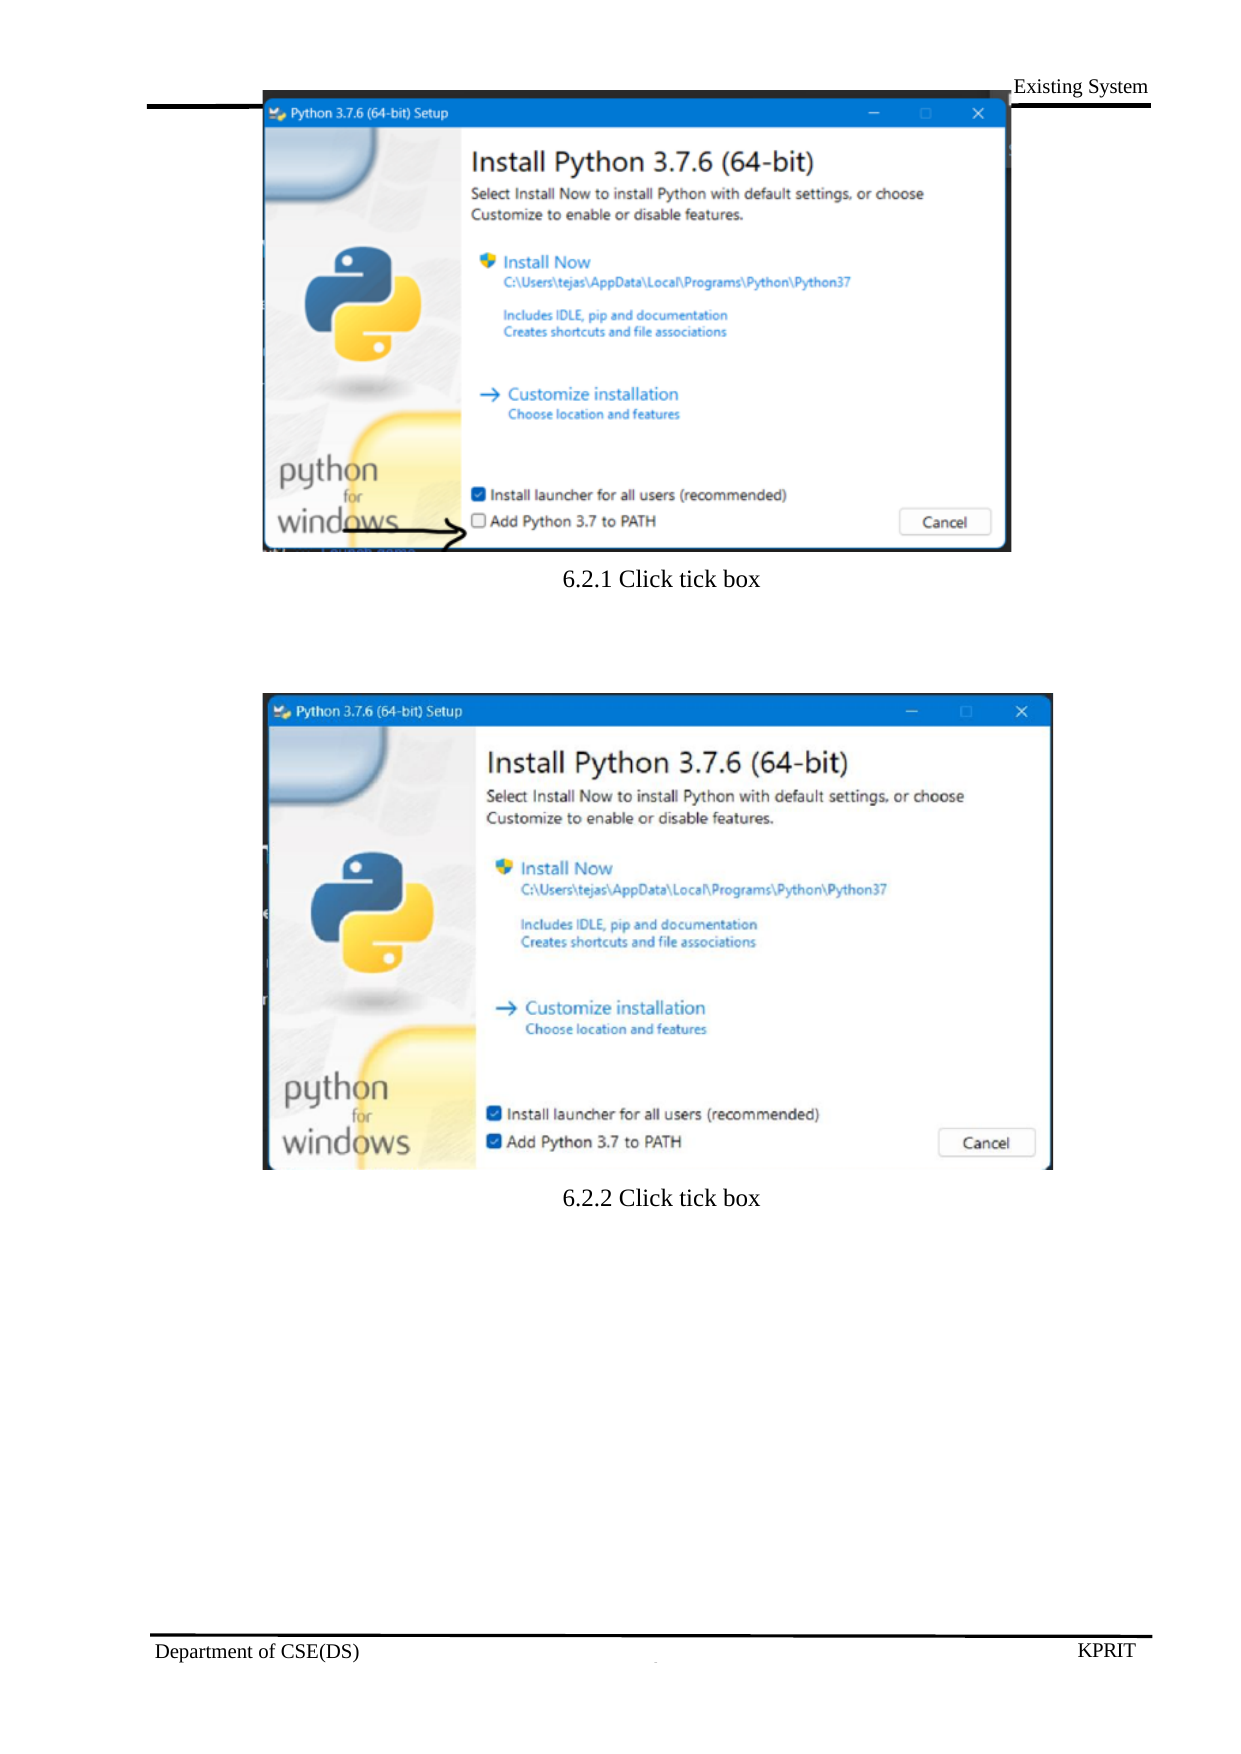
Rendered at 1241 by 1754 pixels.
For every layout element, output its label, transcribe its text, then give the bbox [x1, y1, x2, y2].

picture [262, 693, 1054, 1170]
text 6.2.2 Click tick box [262, 1183, 1053, 1212]
text 6.2.1 Click tick box [262, 564, 1053, 593]
picture [262, 90, 1012, 552]
